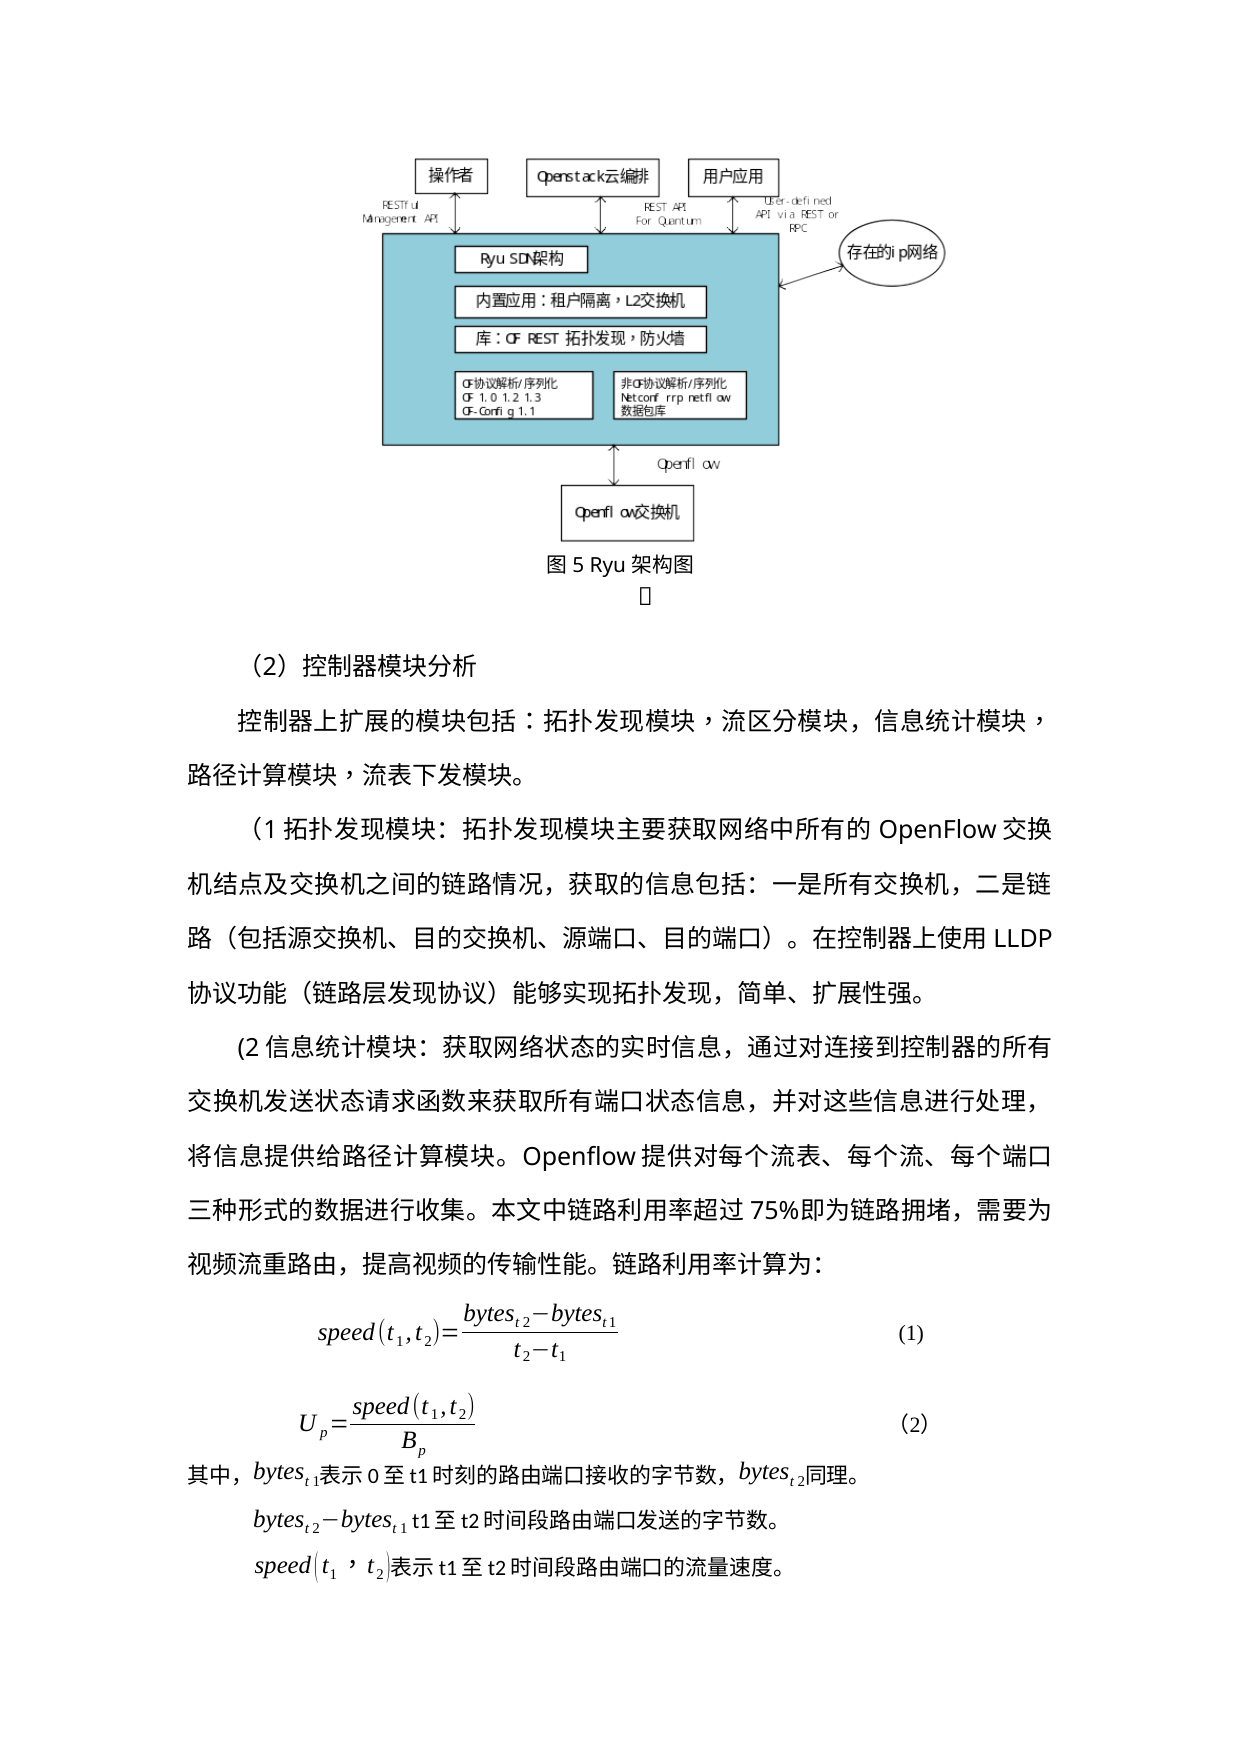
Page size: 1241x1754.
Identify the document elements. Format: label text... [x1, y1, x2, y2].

text 其中，表示0至t1时刻的路由端口接收的字节数，同理。 [187, 1458, 1053, 1489]
text （2）控制器模块分析 [187, 647, 1053, 683]
text （2） [187, 1391, 1053, 1458]
text 表示t1至t2时间段路由端口的流量速度。 [187, 1550, 1053, 1585]
text 图 5 Ryu 架构图 [187, 548, 1053, 579]
text (1) [187, 1299, 1053, 1366]
text  [187, 579, 1053, 613]
text （1拓扑发现模块：拓扑发现模块主要获取网络中所有的OpenFlow交换机结点及交换机之间的链路情况，获取的信息包括：一是所有交换机，二是链路（包括源交换机、目的交换机、源端口、目的端口）。在控制器上使用LLDP协议功能（链路层发现协议）能够实现拓扑发现，简单、扩展性强。 [187, 810, 1053, 1009]
text t1至t2时间段路由端口发送的字节数。 [187, 1505, 1053, 1537]
text (2信息统计模块：获取网络状态的实时信息，通过对连接到控制器的所有交换机发送状态请求函数来获取所有端口状态信息，并对这些信息进行处理，将信息提供给路径计算模块。Openflow提供对每个流表、每个流、每个端口三种形式的数据进行收集。本文中链路利用率超过75%即为链路拥堵，需要为视频流重路由，提高视频的传输性能。链路利用率计算为： [187, 1027, 1053, 1281]
text 控制器上扩展的模块包括：拓扑发现模块，流区分模块，信息统计模块，路径计算模块，流表下发模块。 [187, 701, 1053, 792]
